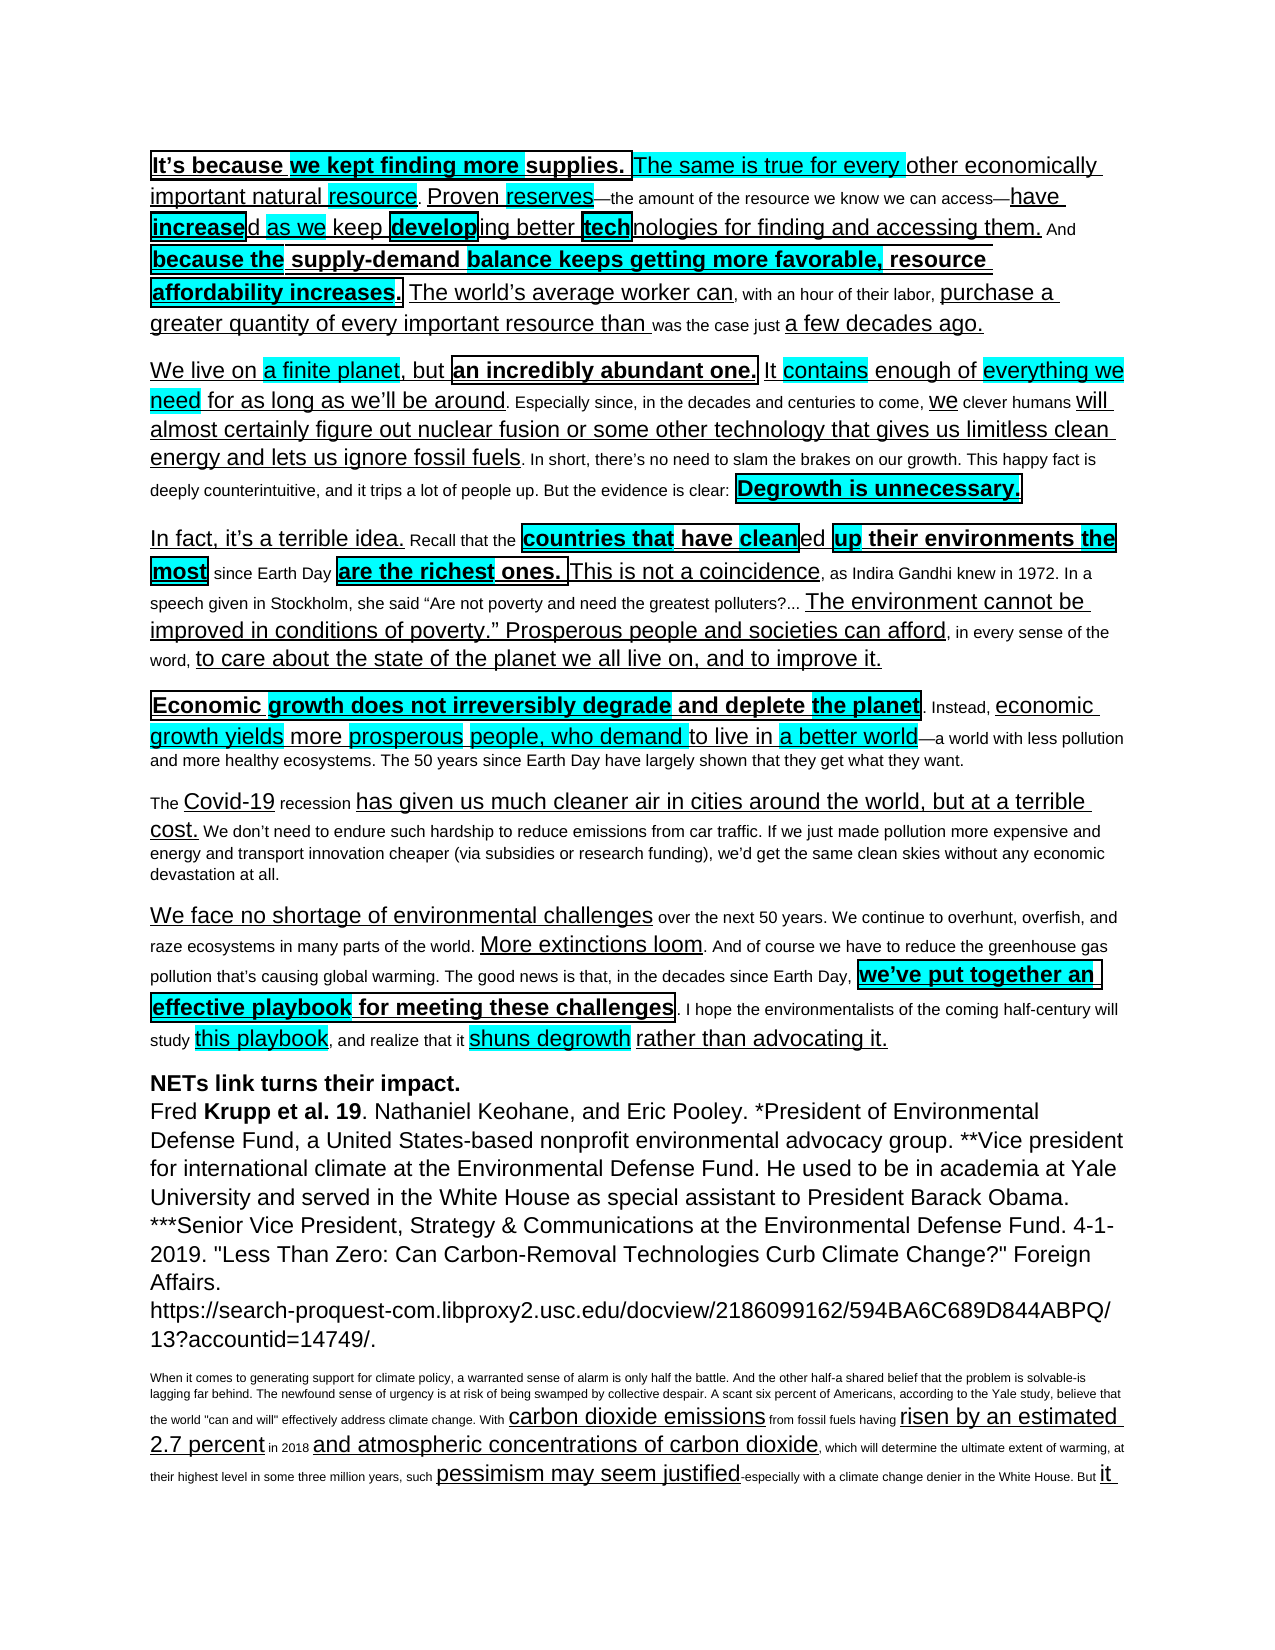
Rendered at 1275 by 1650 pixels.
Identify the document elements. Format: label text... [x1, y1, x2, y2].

text In fact, it’s a terrible idea. Recall that the countries that have cleaned up their environments the most since Earth Day are the richest ones. This is not a coincidence, as Indira Gandhi knew in 1972. In a speech given in Stockholm, she said “Are not poverty and need the greatest polluters?... The environment cannot be improved in conditions of poverty.” Prosperous people and societies can afford, in every sense of the word, to care about the state of the planet we all live on, and to improve it. [150, 523, 1125, 671]
subtitle NETs link turns their impact. [150, 1070, 1125, 1096]
text We live on a finite planet, but an incredibly abundant one. It contains enough of everything we need for as long as we’ll be around. Especially since, in the decades and centuries to come, we clever humans will almost certainly figure out nuclear fusion or some other technology that gives us limitless clean energy and lets us ignore fossil fuels. In short, there’s no need to slam the brakes on our growth. This happy fact is deeply counterintuitive, and it trips a lot of people up. But the evidence is clear: Degrowth is unnecessary. [150, 355, 1125, 504]
text The Covid-19 recession has given us much cleaner air in cities around the world, but at a terrible cost. We don’t need to endure such hardship to reduce emissions from car traffic. If we just made pollution more expensive and energy and transport innovation cheaper (via subsidies or research funding), we’d get the same clean skies without any economic devastation at all. [150, 788, 1125, 884]
text Fred Krupp et al. 19. Nathaniel Keohane, and Eric Pooley. *President of Environmental Defense Fund, a United States-based nonprofit environmental advocacy group. **Vice president for international climate at the Environmental Defense Fund. He used to be in academia at Yale University and served in the White House as special assistant to President Barack Obama. ***Senior Vice President, Strategy & Communications at the Environmental Defense Fund. 4-1-2019. "Less Than Zero: Can Carbon-Removal Technologies Curb Climate Change?" Foreign Affairs. https://search-proquest-com.libproxy2.usc.edu/docview/2186099162/594BA6C689D844ABPQ/13?accountid=14749/. [150, 1098, 1125, 1352]
text It’s because we kept finding more supplies. The same is true for every other economically important natural resource. Proven reserves—the amount of the resource we know we can access—have increased as we keep developing better technologies for finding and accessing them. And because the supply-demand balance keeps getting more favorable, resource affordability increases. The world’s average worker can, with an hour of their labor, purchase a greater quantity of every important resource than was the case just a few decades ago. [150, 150, 1125, 336]
text We face no shortage of environmental challenges over the next 50 years. We continue to overhunt, overfish, and raze ecosystems in many parts of the world. More extinctions loom. And of course we have to reduce the greenhouse gas pollution that’s causing global warming. The good news is that, in the decades since Earth Day, we’ve put together an effective playbook for meeting these challenges. I hope the environmentalists of the coming half-century will study this playbook, and realize that it shuns degrowth rather than advocating it. [150, 902, 1125, 1051]
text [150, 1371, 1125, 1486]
text Economic growth does not irreversibly degrade and deplete the planet. Instead, economic growth yields more prosperous people, who demand to live in a better world—a world with less pollution and more healthy ecosystems. The 50 years since Earth Day have largely shown that they get what they want. [150, 690, 1125, 770]
